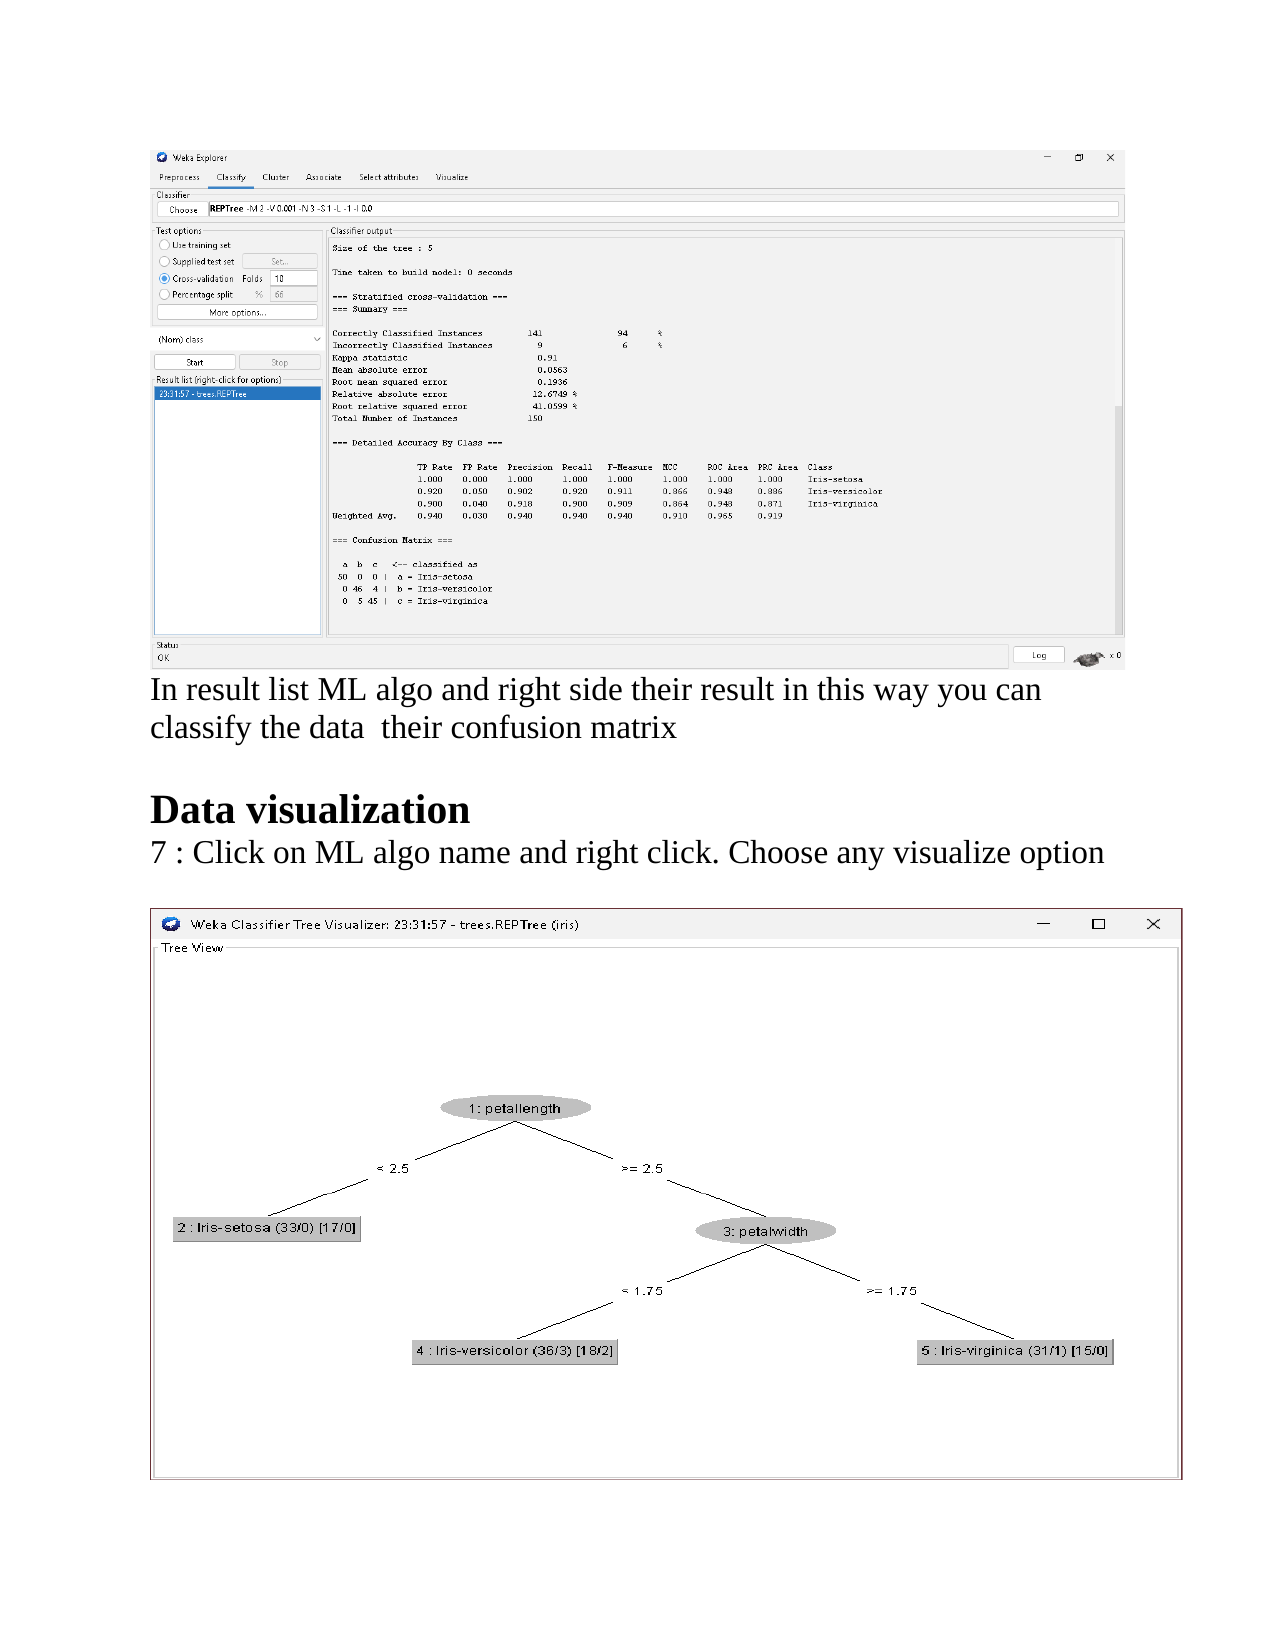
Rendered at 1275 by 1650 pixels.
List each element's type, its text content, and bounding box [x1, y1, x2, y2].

picture [150, 150, 1125, 670]
text 7 : Click on ML algo name and right click. Choose any visualize option [150, 832, 1125, 871]
picture [150, 908, 1183, 1480]
text Data visualization [150, 784, 1125, 832]
text In result list ML algo and right side their result in this way you can classify the data their confusion matrix [150, 670, 1125, 746]
